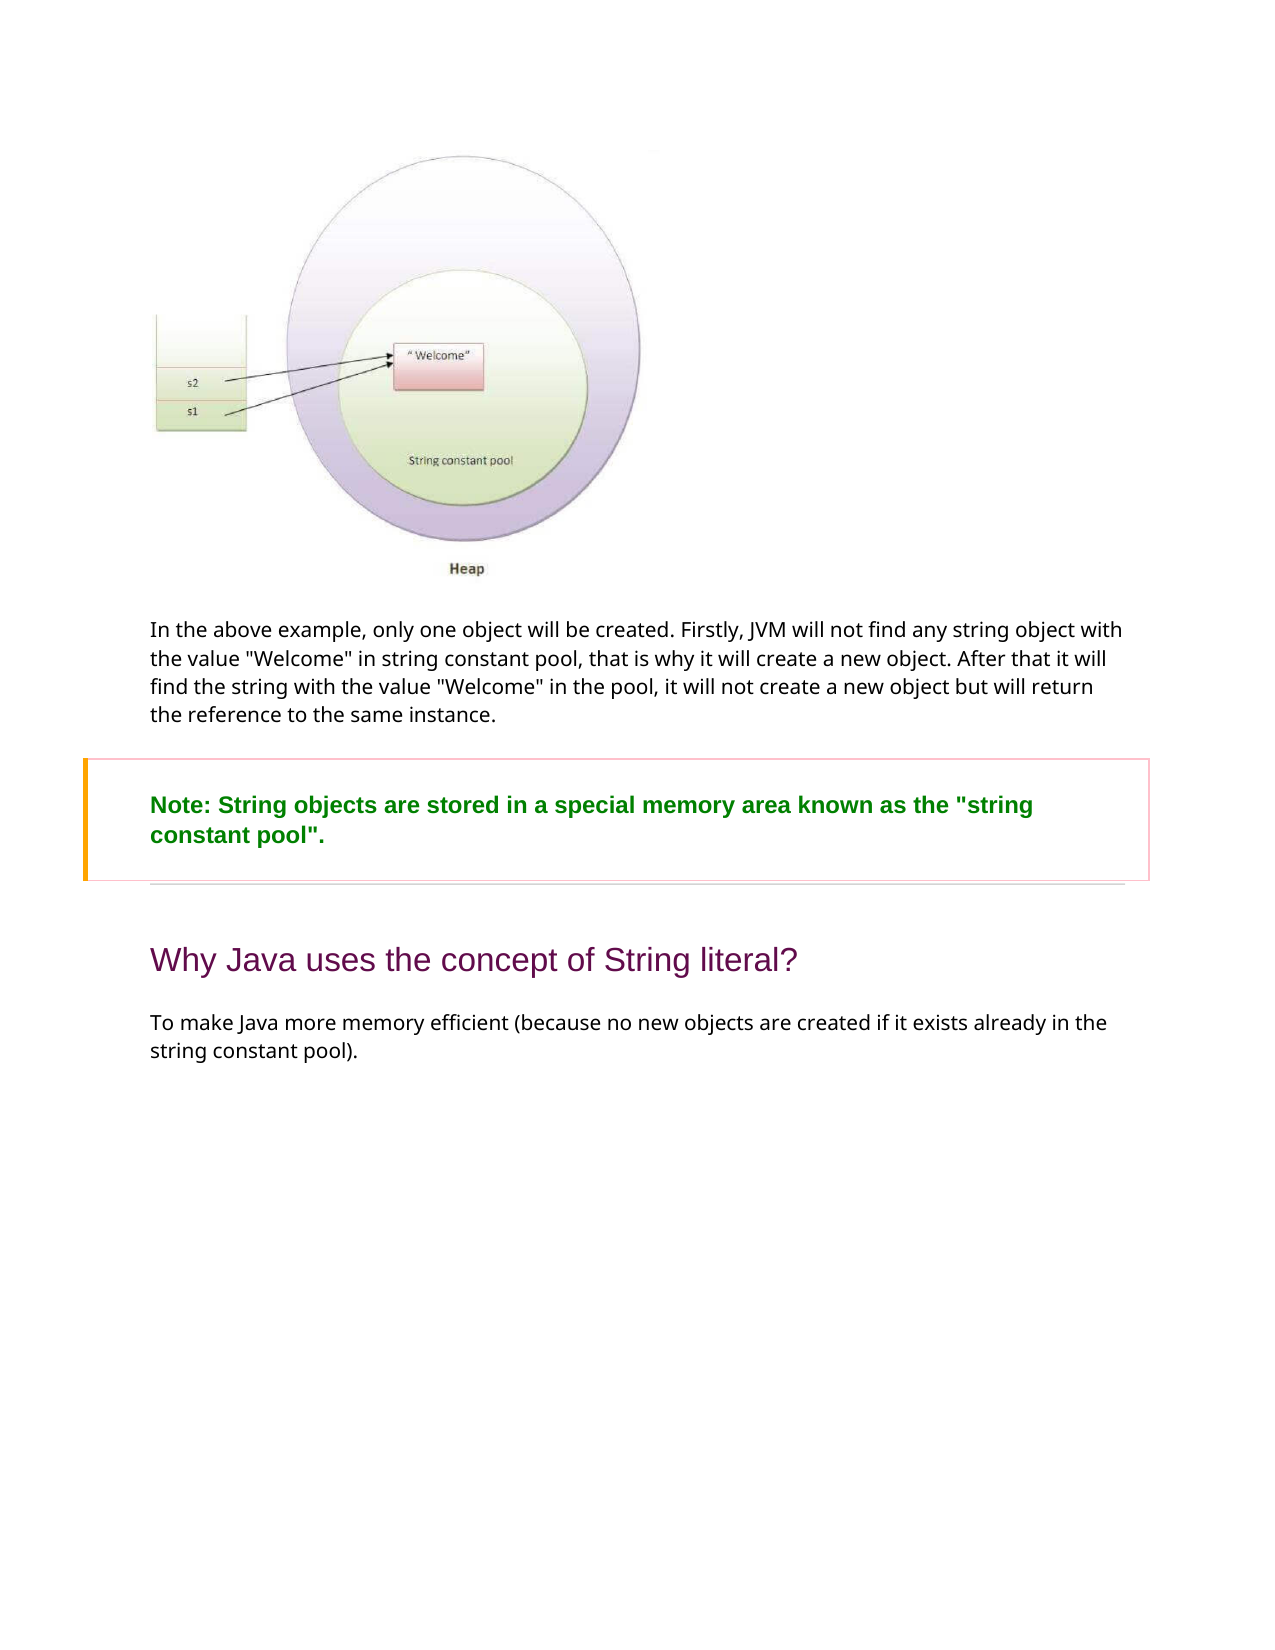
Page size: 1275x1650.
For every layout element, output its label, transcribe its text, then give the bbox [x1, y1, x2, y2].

subtitle Note: String objects are stored in a special memory area known as the "string constant pool". [88, 760, 1148, 880]
text To make Java more memory efficient (because no new objects are created if it exists already in the string constant pool). [150, 1008, 1125, 1065]
text In the above example, only one object will be created. Firstly, JVM will not find any string object with the value "Welcome" in string constant pool, that is why it will create a new object. After that it will find the string with the value "Welcome" in the pool, it will not create a new object but will return the reference to the same instance. [150, 615, 1125, 729]
text Why Java uses the concept of String literal? [150, 941, 1125, 979]
picture [150, 150, 660, 586]
